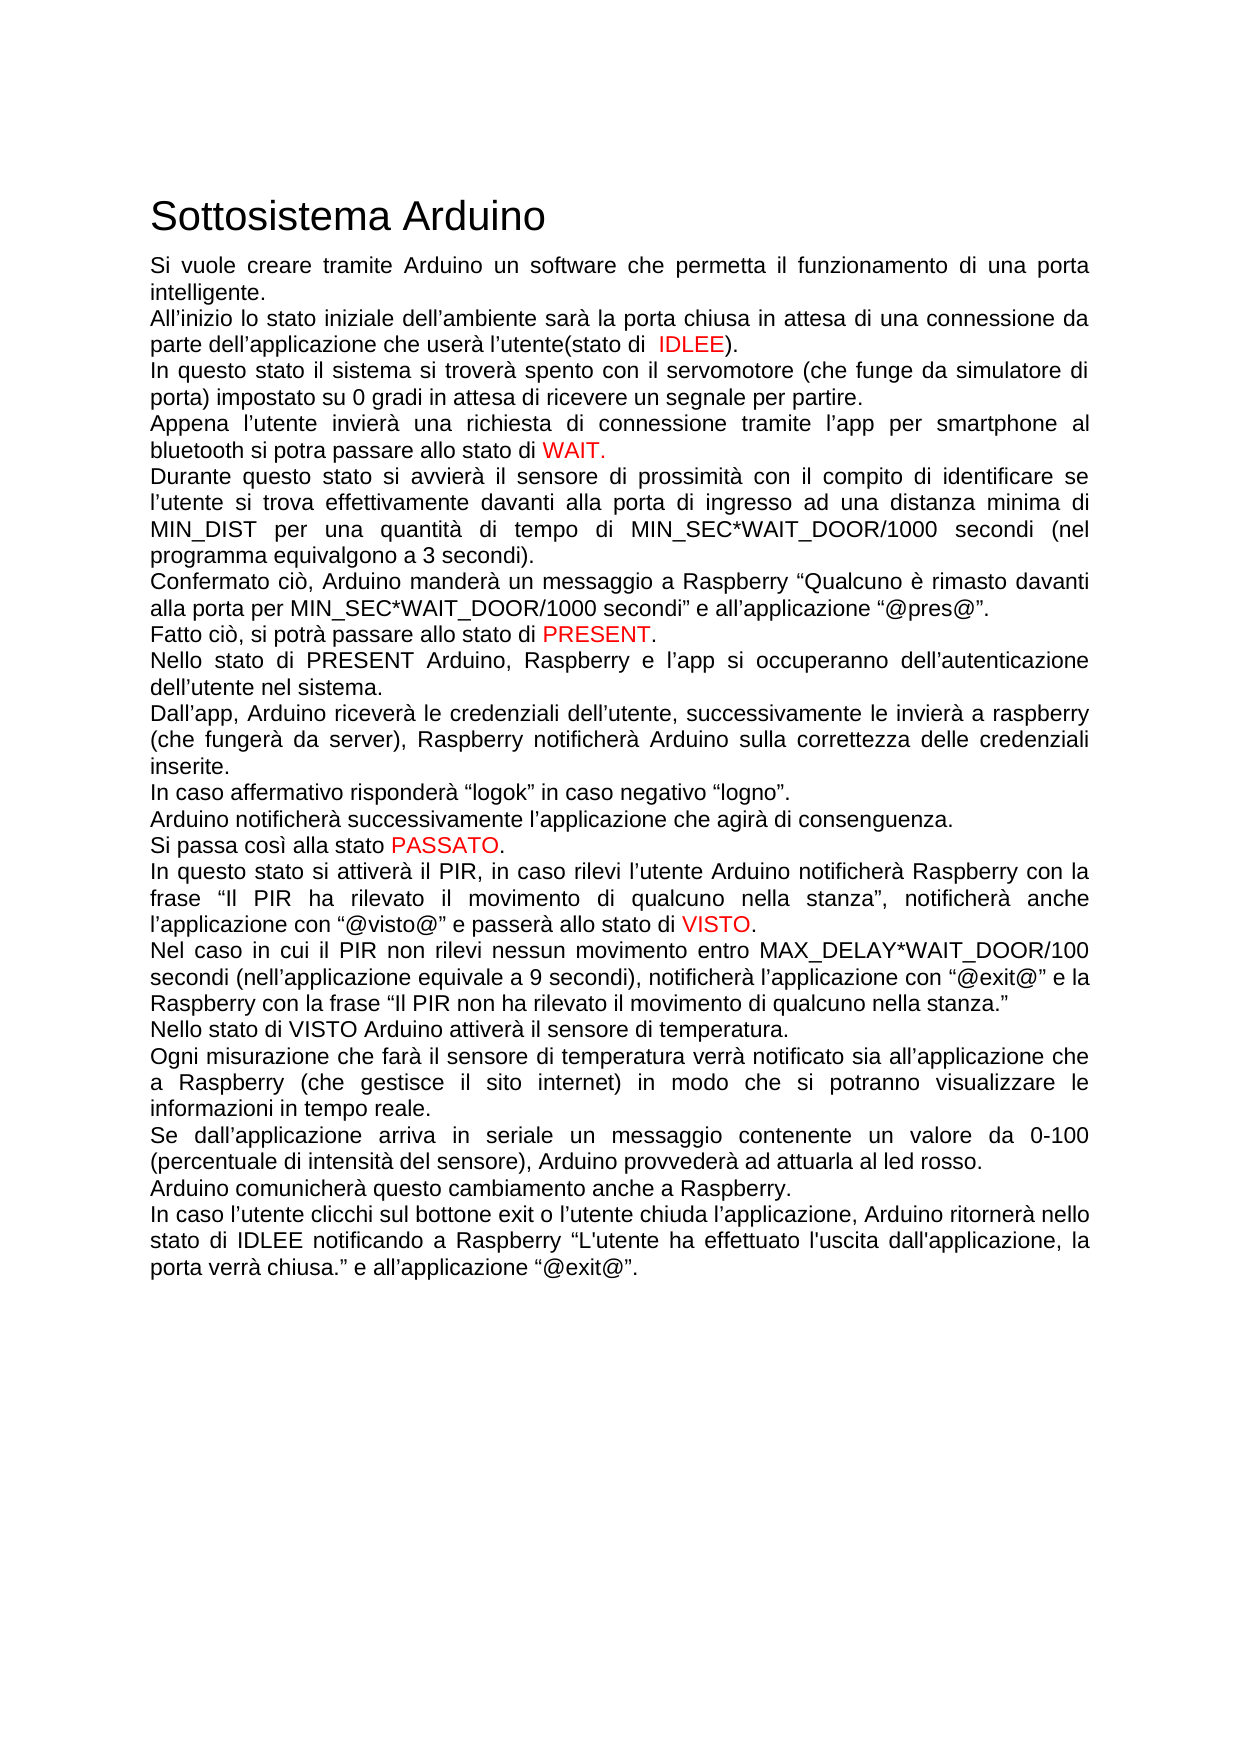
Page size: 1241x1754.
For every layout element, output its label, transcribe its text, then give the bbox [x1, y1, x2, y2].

text In caso l’utente clicchi sul bottone exit o l’utente chiuda l’applicazione, Arduino ritornerà nello stato di IDLEE notificando a Raspberry “L'utente ha effettuato l'uscita dall'applicazione, la porta verrà chiusa.” e all’applicazione “@exit@”. [150, 1201, 1090, 1280]
text In questo stato il sistema si troverà spento con il servomotore (che funge da simulatore di porta) impostato su 0 gradi in attesa di ricevere un segnale per partire. [150, 357, 1090, 410]
text Si passa così alla stato PASSATO. [150, 832, 1090, 858]
text Appena l’utente invierà una richiesta di connessione tramite l’app per smartphone al bluetooth si potra passare allo stato di WAIT. [150, 410, 1090, 463]
text Nel caso in cui il PIR non rilevi nessun movimento entro MAX_DELAY*WAIT_DOOR/100 secondi (nell’applicazione equivale a 9 secondi), notificherà l’applicazione con “@exit@” e la Raspberry con la frase “Il PIR non ha rilevato il movimento di qualcuno nella stanza.” [150, 937, 1090, 1016]
text In caso affermativo risponderà “logok” in caso negativo “logno”. [150, 779, 1090, 806]
text Ogni misurazione che farà il sensore di temperatura verrà notificato sia all’applicazione che a Raspberry (che gestisce il sito internet) in modo che si potranno visualizzare le informazioni in tempo reale. [150, 1043, 1090, 1122]
text Nello stato di VISTO Arduino attiverà il sensore di temperatura. [150, 1016, 1090, 1043]
text Durante questo stato si avvierà il sensore di prossimità con il compito di identificare se l’utente si trova effettivamente davanti alla porta di ingresso ad una distanza minima di MIN_DIST per una quantità di tempo di MIN_SEC*WAIT_DOOR/1000 secondi (nel programma equivalgono a 3 secondi). [150, 463, 1090, 568]
subtitle Sottosistema Arduino [150, 192, 1090, 239]
text Se dall’applicazione arriva in seriale un messaggio contenente un valore da 0-100 (percentuale di intensità del sensore), Arduino provvederà ad attuarla al led rosso. [150, 1122, 1090, 1174]
text In questo stato si attiverà il PIR, in caso rilevi l’utente Arduino notificherà Raspberry con la frase “Il PIR ha rilevato il movimento di qualcuno nella stanza”, notificherà anche l’applicazione con “@visto@” e passerà allo stato di VISTO. [150, 858, 1090, 937]
text Arduino notificherà successivamente l’applicazione che agirà di consenguenza. [150, 806, 1090, 832]
text All’inizio lo stato iniziale dell’ambiente sarà la porta chiusa in attesa di una connessione da parte dell’applicazione che userà l’utente(stato di IDLEE). [150, 305, 1090, 357]
text Confermato ciò, Arduino manderà un messaggio a Raspberry “Qualcuno è rimasto davanti alla porta per MIN_SEC*WAIT_DOOR/1000 secondi” e all’applicazione “@pres@”. [150, 568, 1090, 621]
text Fatto ciò, si potrà passare allo stato di PRESENT. [150, 621, 1090, 647]
text Dall’app, Arduino riceverà le credenziali dell’utente, successivamente le invierà a raspberry (che fungerà da server), Raspberry notificherà Arduino sulla correttezza delle credenziali inserite. [150, 700, 1090, 779]
text Arduino comunicherà questo cambiamento anche a Raspberry. [150, 1174, 1090, 1201]
text Nello stato di PRESENT Arduino, Raspberry e l’app si occuperanno dell’autenticazione dell’utente nel sistema. [150, 647, 1090, 700]
text Si vuole creare tramite Arduino un software che permetta il funzionamento di una porta intelligente. [150, 252, 1090, 305]
